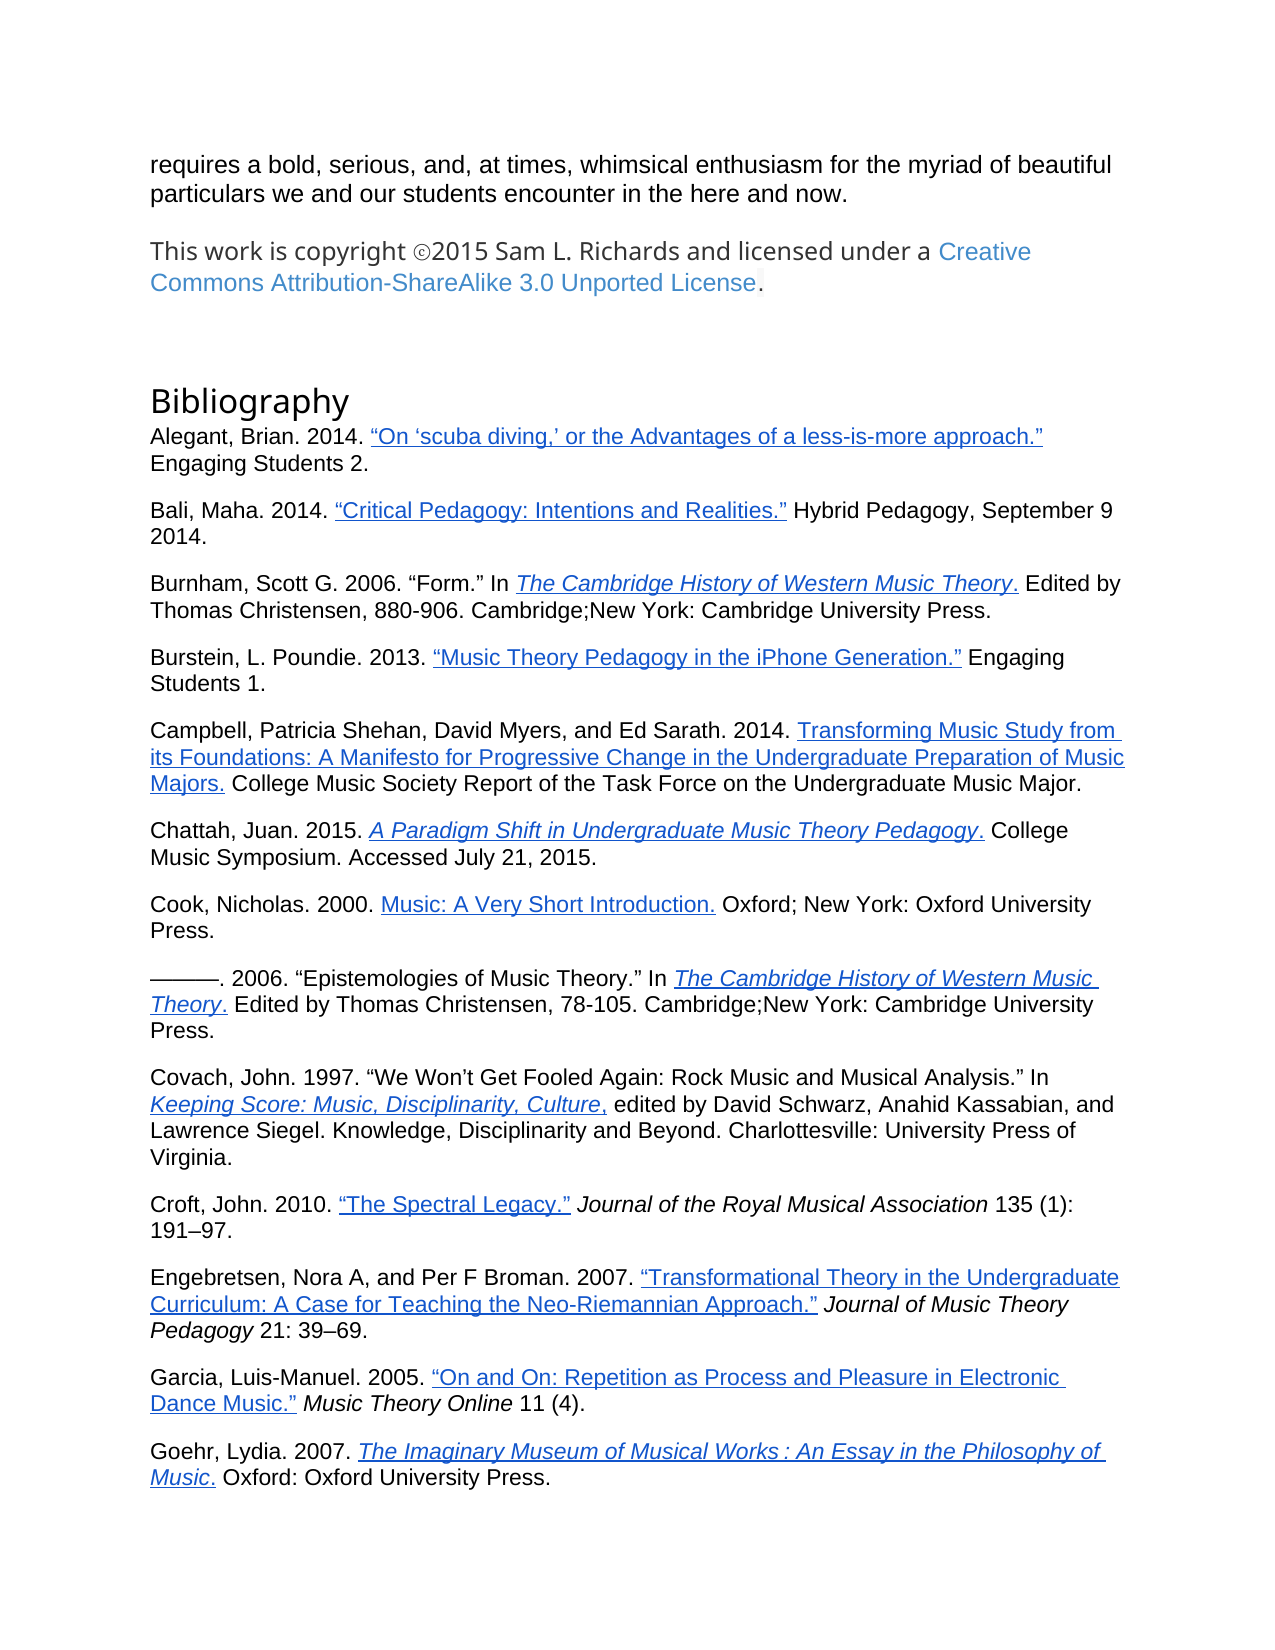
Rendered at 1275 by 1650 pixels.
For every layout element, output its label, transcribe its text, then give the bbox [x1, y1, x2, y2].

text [150, 150, 1125, 207]
text Chattah, Juan. 2015. A Paradigm Shift in Undergraduate Music Theory Pedagogy. College Music Symposium. Accessed July 21, 2015. [150, 817, 1125, 870]
text Covach, John. 1997. “We Won’t Get Fooled Again: Rock Music and Musical Analysis.” In Keeping Score: Music, Disciplinarity, Culture, edited by David Schwarz, Anahid Kassabian, and Lawrence Siegel. Knowledge, Disciplinarity and Beyond. Charlottesville: University Press of Virginia. [150, 1064, 1125, 1170]
text Campbell, Patricia Shehan, David Myers, and Ed Sarath. 2014. Transforming Music Study from its Foundations: A Manifesto for Progressive Change in the Undergraduate Preparation of Music Majors. College Music Society Report of the Task Force on the Undergraduate Music Major. [150, 717, 1125, 767]
text Goehr, Lydia. 2007. The Imaginary Museum of Musical Works : An Essay in the Philosophy of Music. Oxford: Oxford University Press. [150, 1438, 1125, 1490]
text Alegant, Brian. 2014. “On ‘scuba diving,’ or the Advantages of a less-is-more approach.” Engaging Students 2. [150, 423, 1125, 476]
text Engebretsen, Nora A, and Per F Broman. 2007. “Transformational Theory in the Undergraduate Curriculum: A Case for Teaching the Neo-Riemannian Approach.” Journal of Music Theory Pedagogy 21: 39–69. [150, 1264, 1125, 1343]
text Croft, John. 2010. “The Spectral Legacy.” Journal of the Royal Musical Association 135 (1): 191–97. [150, 1191, 1125, 1243]
text Burnham, Scott G. 2006. “Form.” In The Cambridge History of Western Music Theory. Edited by Thomas Christensen, 880-906. Cambridge;New York: Cambridge University Press. [150, 570, 1125, 623]
text This work is copyright ⓒ2015 Sam L. Richards and licensed under a Creative Commons Attribution-ShareAlike 3.0 Unported License. [150, 234, 1125, 297]
text ———. 2006. “Epistemologies of Music Theory.” In The Cambridge History of Western Music Theory. Edited by Thomas Christensen, 78-105. Cambridge;New York: Cambridge University Press. [150, 964, 1125, 1043]
text Bali, Maha. 2014. “Critical Pedagogy: Intentions and Realities.” Hybrid Pedagogy, September 9 2014. [150, 497, 1125, 549]
subtitle Bibliography [150, 378, 1125, 423]
text Garcia, Luis-Manuel. 2005. “On and On: Repetition as Process and Pleasure in Electronic Dance Music.” Music Theory Online 11 (4). [150, 1364, 1125, 1417]
text Campbell, Patricia Shehan, David Myers, and Ed Sarath. 2014. Transforming Music Study from its Foundations: A Manifesto for Progressive Change in the Undergraduate Preparation of Music Majors. College Music Society Report of the Task Force on the Undergraduate Music Major. [150, 768, 1125, 797]
text Burstein, L. Poundie. 2013. “Music Theory Pedagogy in the iPhone Generation.” Engaging Students 1. [150, 644, 1125, 697]
text Cook, Nicholas. 2000. Music: A Very Short Introduction. Oxford; New York: Oxford University Press. [150, 891, 1125, 944]
